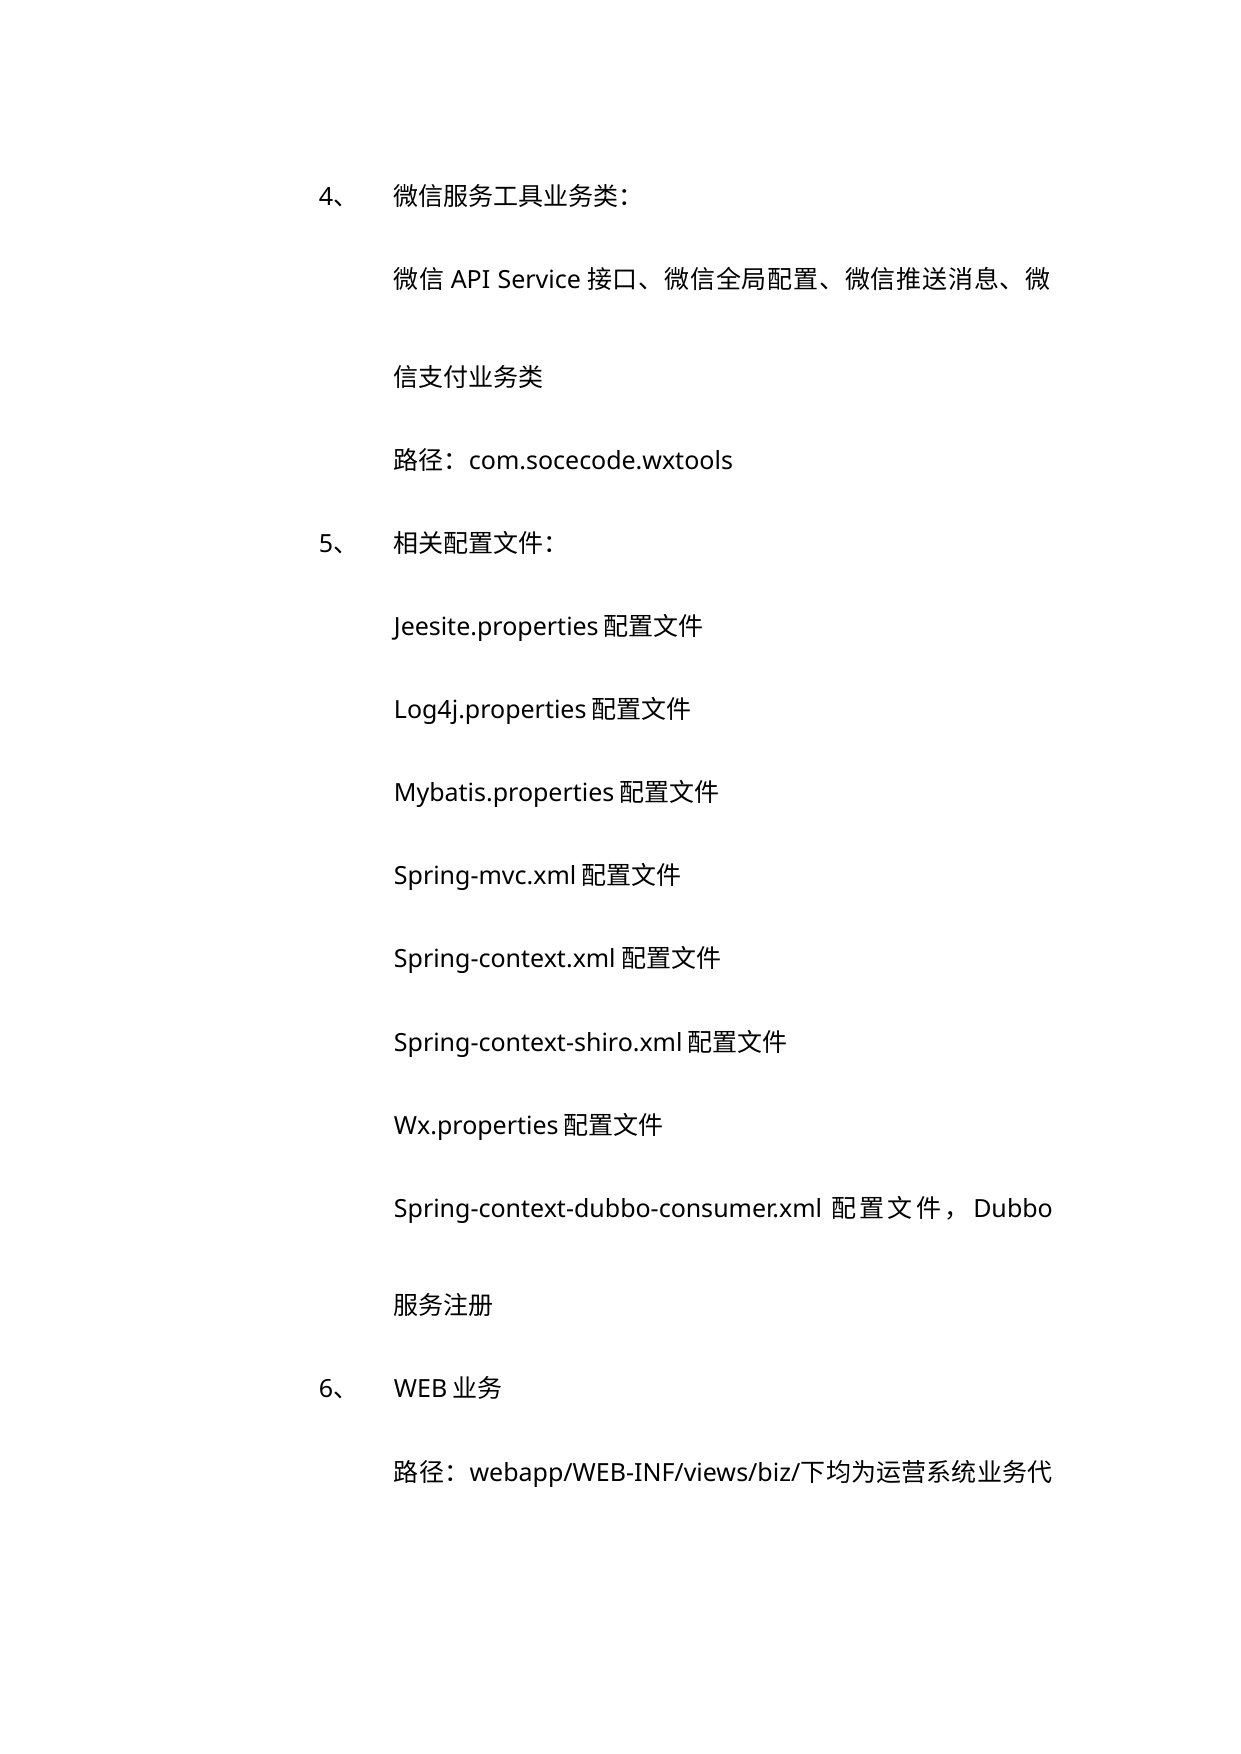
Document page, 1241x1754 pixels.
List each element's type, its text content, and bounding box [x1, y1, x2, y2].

list 相关配置文件： [319, 509, 1053, 574]
list 微信API Service接口、微信全局配置、微信推送消息、微信支付业务类 [394, 245, 1053, 408]
list WEB业务 [319, 1354, 1053, 1419]
list Spring-context.xml配置文件 [394, 924, 1053, 989]
list Wx.properties配置文件 [394, 1091, 1053, 1156]
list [394, 1438, 1053, 1503]
list 路径：com.socecode.wxtools [394, 426, 1053, 491]
list 微信服务工具业务类： [319, 162, 1053, 227]
list Spring-context-dubbo-consumer.xml配置文件，Dubbo服务注册 [394, 1174, 1053, 1336]
list Jeesite.properties配置文件 [394, 592, 1053, 657]
list Mybatis.properties配置文件 [394, 758, 1053, 823]
list Spring-mvc.xml配置文件 [394, 841, 1053, 906]
list Spring-context-shiro.xml配置文件 [394, 1008, 1053, 1073]
list Log4j.properties配置文件 [394, 675, 1053, 740]
